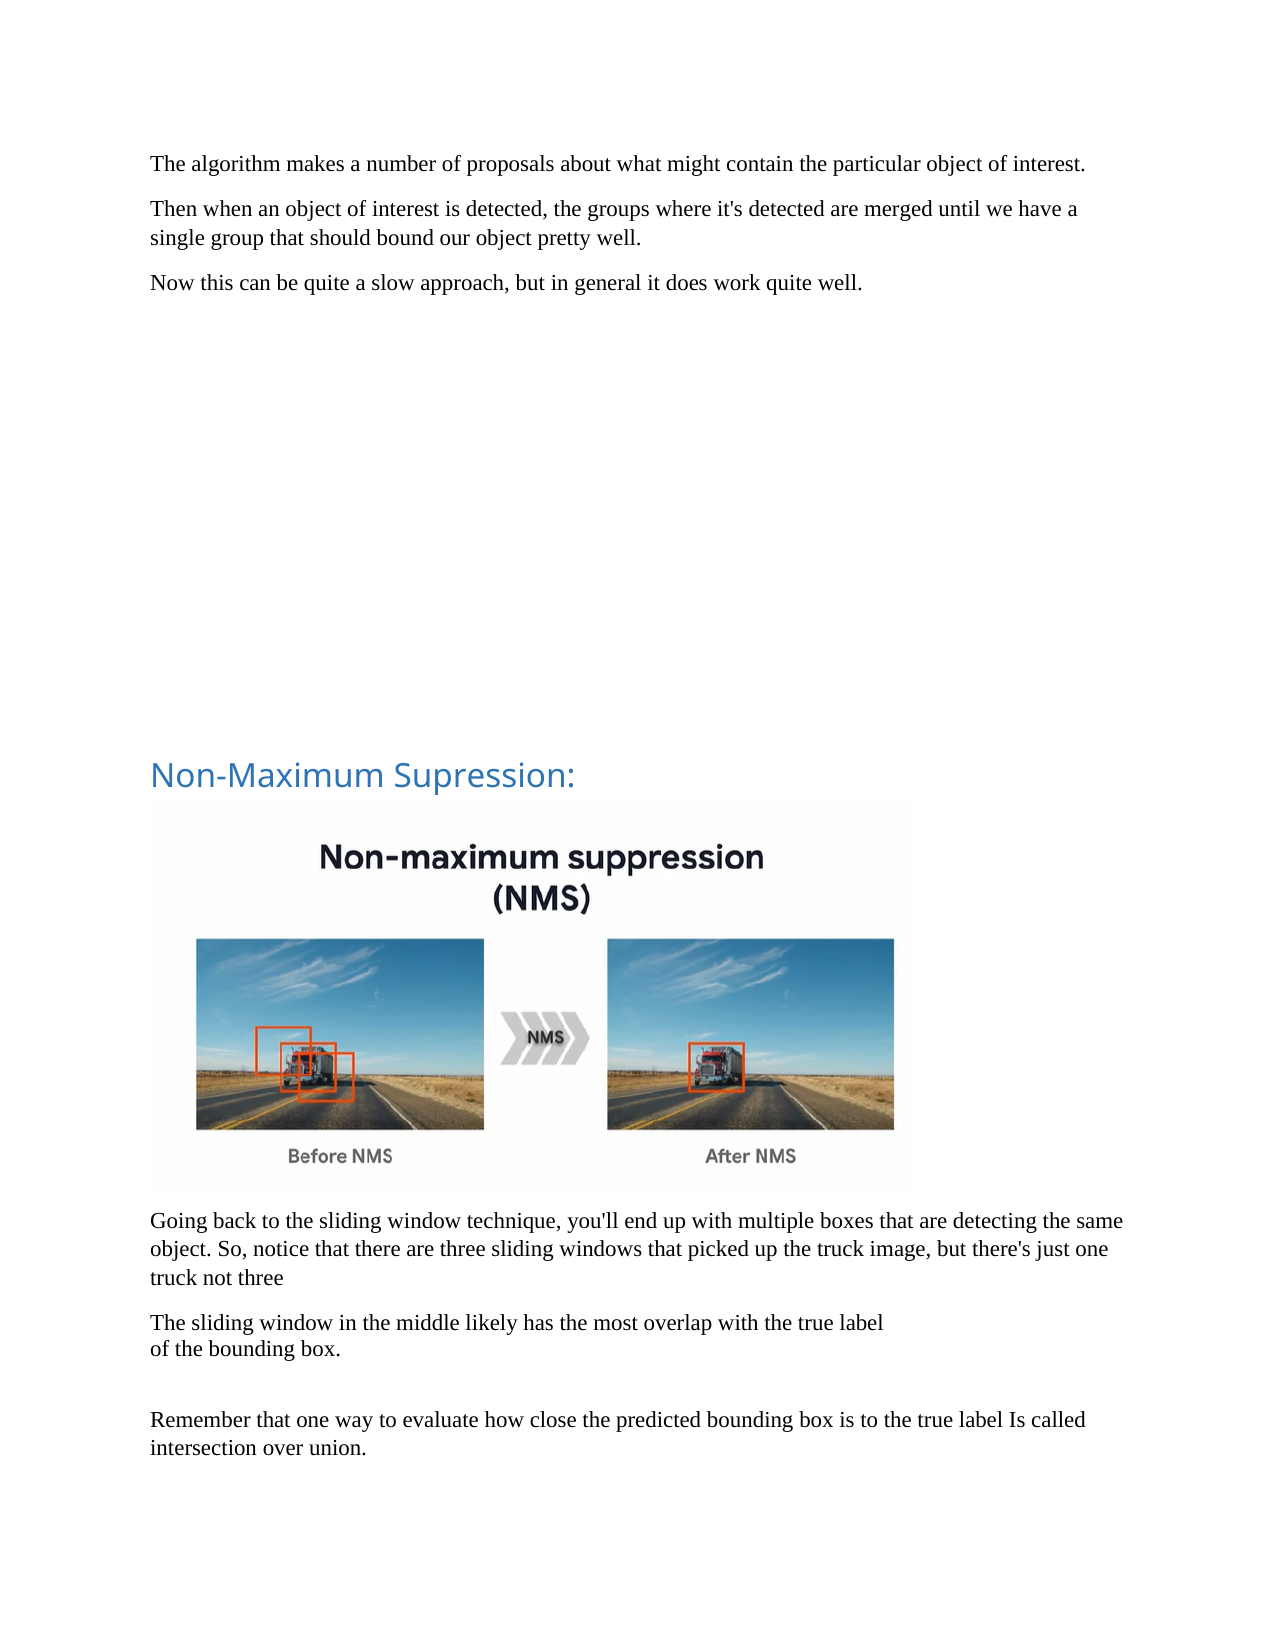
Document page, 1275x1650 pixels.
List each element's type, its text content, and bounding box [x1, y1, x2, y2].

text Remember that one way to evaluate how close the predicted bounding box is to the true label Is called intersection over union. [150, 1406, 1125, 1461]
text The sliding window in the middle likely has the most overlap with the true label [150, 1309, 1125, 1335]
text Now this can be quite a slow approach, but in general it does work quite well. [150, 269, 1125, 295]
subtitle Non-Maximum Supression: [150, 751, 1125, 797]
picture [150, 800, 913, 1189]
text The algorithm makes a number of proposals about what might contain the particular object of interest. [150, 150, 1125, 176]
text Then when an object of interest is detected, the groups where it's detected are merged until we have a single group that should bound our object pretty well. [150, 195, 1125, 250]
text of the bounding box. [150, 1335, 1125, 1362]
text Going back to the sliding window technique, you'll end up with multiple boxes that are detecting the same object. So, notice that there are three sliding windows that picked up the truck image, but there's just one truck not three [150, 1207, 1125, 1290]
